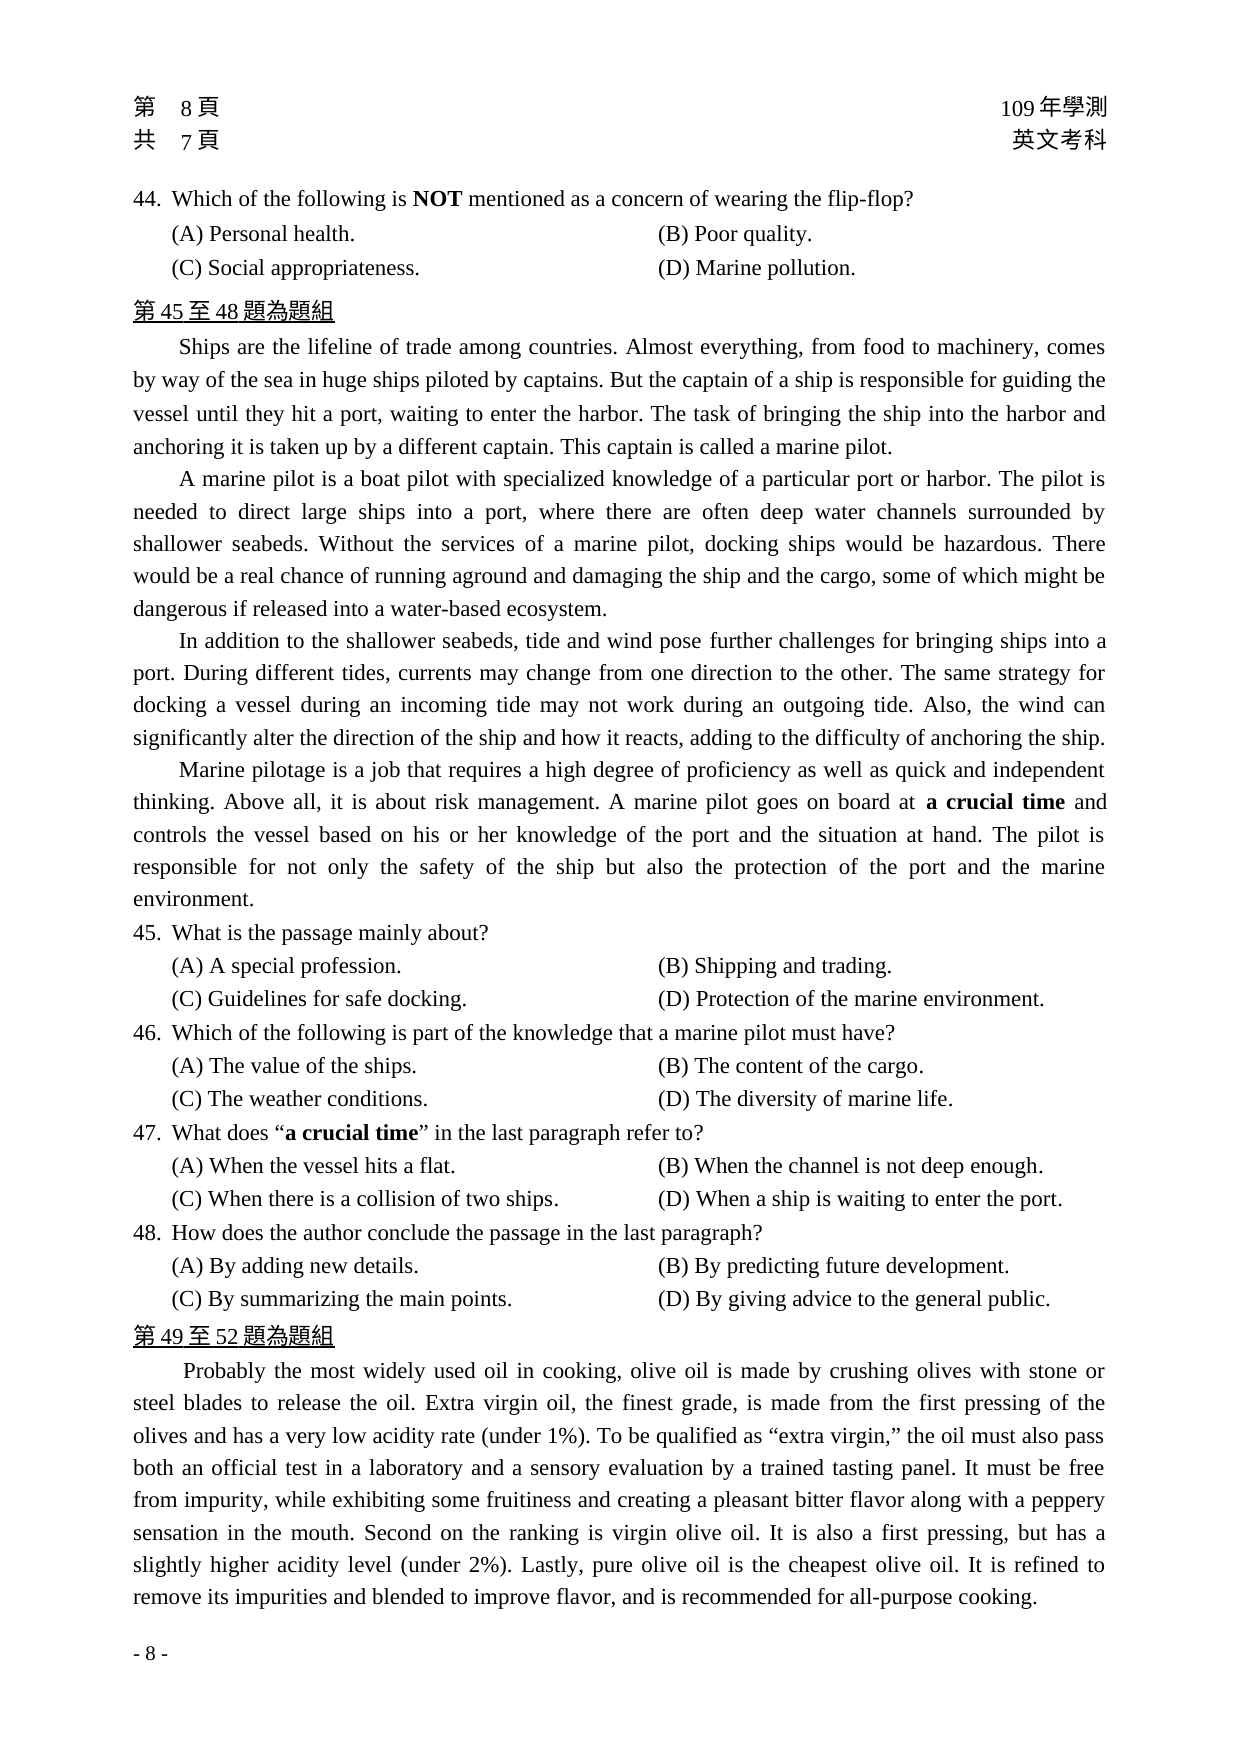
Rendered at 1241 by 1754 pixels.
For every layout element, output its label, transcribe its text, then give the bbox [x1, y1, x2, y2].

text (A) When the vessel hits a flat. (B) When the channel is not deep enough. [171, 1145, 1107, 1178]
text (A) The value of the ships. (B) The content of the cargo. [171, 1045, 1107, 1078]
text 46. Which of the following is part of the knowledge that a marine pilot must have? [133, 1012, 1107, 1045]
text 45. What is the passage mainly about? [133, 912, 1107, 945]
text 48. How does the author conclude the passage in the last paragraph? [133, 1212, 1107, 1245]
text (A) Personal health. (B) Poor quality. [171, 212, 1107, 246]
text 第45至48題為題組 [133, 293, 1107, 326]
text (A) By adding new details. (B) By predicting future development. [171, 1245, 1107, 1278]
text (C) The weather conditions. (D) The diversity of marine life. [171, 1078, 1107, 1112]
text (C) Guidelines for safe docking. (D) Protection of the marine environment. [171, 978, 1107, 1012]
text (C) By summarizing the main points. (D) By giving advice to the general public. [171, 1278, 1107, 1312]
text 44. Which of the following is NOT mentioned as a concern of wearing the flip-flop? [133, 177, 1107, 212]
text 47. What does “a crucial time” in the last paragraph refer to? [133, 1112, 1107, 1145]
text (C) Social appropriateness. (D) Marine pollution. [171, 246, 1107, 280]
text (A) A special profession. (B) Shipping and trading. [171, 945, 1107, 978]
text Marine pilotage is a job that requires a high degree of proficiency as well as quick and independent thinking. Above all, it is about risk management. A marine pilot goes on board at a crucial time and controls the vessel based on his or her knowledge of the port and the situation at hand. The pilot is responsible for not only the safety of the ship but also the protection of the port and the marine environment. [133, 750, 1107, 912]
text Ships are the lifeline of trade among countries. Almost everything, from food to machinery, comes by way of the sea in huge ships piloted by captains. But the captain of a ship is responsible for guiding the vessel until they hit a port, waiting to enter the harbor. The task of bringing the ship into the harbor and anchoring it is taken up by a different captain. This captain is called a marine pilot. [133, 326, 1107, 459]
text (C) When there is a collision of two ships. (D) When a ship is waiting to enter the port. [171, 1178, 1107, 1212]
text A marine pilot is a boat pilot with specialized knowledge of a particular port or harbor. The pilot is needed to direct large ships into a port, where there are often deep water channels surrounded by shallower seabeds. Without the services of a marine pilot, docking ships would be hazardous. There would be a real chance of running aground and damaging the ship and the cargo, some of which might be dangerous if released into a water-based ecosystem. [133, 459, 1107, 621]
text Probably the most widely used oil in cooking, olive oil is made by crushing olives with stone or steel blades to release the oil. Extra virgin oil, the finest grade, is made from the first pressing of the olives and has a very low acidity rate (under 1%). To be qualified as “extra virgin,” the oil must also pass both an official test in a laboratory and a sensory evaluation by a trained tasting panel. It must be free from impurity, while exhibiting some fruitiness and creating a pleasant bitter flavor along with a peppery sensation in the mouth. Second on the ranking is virgin olive oil. It is also a first pressing, but has a slightly higher acidity level (under 2%). Lastly, pure olive oil is the cheapest olive oil. It is refined to remove its impurities and blended to improve flavor, and is recommended for all-purpose cooking. [133, 1351, 1107, 1609]
text 第49至52題為題組 [133, 1318, 1107, 1351]
text In addition to the shallower seabeds, tide and wind pose further challenges for bringing ships into a port. During different tides, currents may change from one direction to the other. The same strategy for docking a vessel during an incoming tide may not work during an outgoing tide. Also, the wind can significantly alter the direction of the ship and how it reacts, adding to the difficulty of anchoring the ship. [133, 621, 1107, 750]
